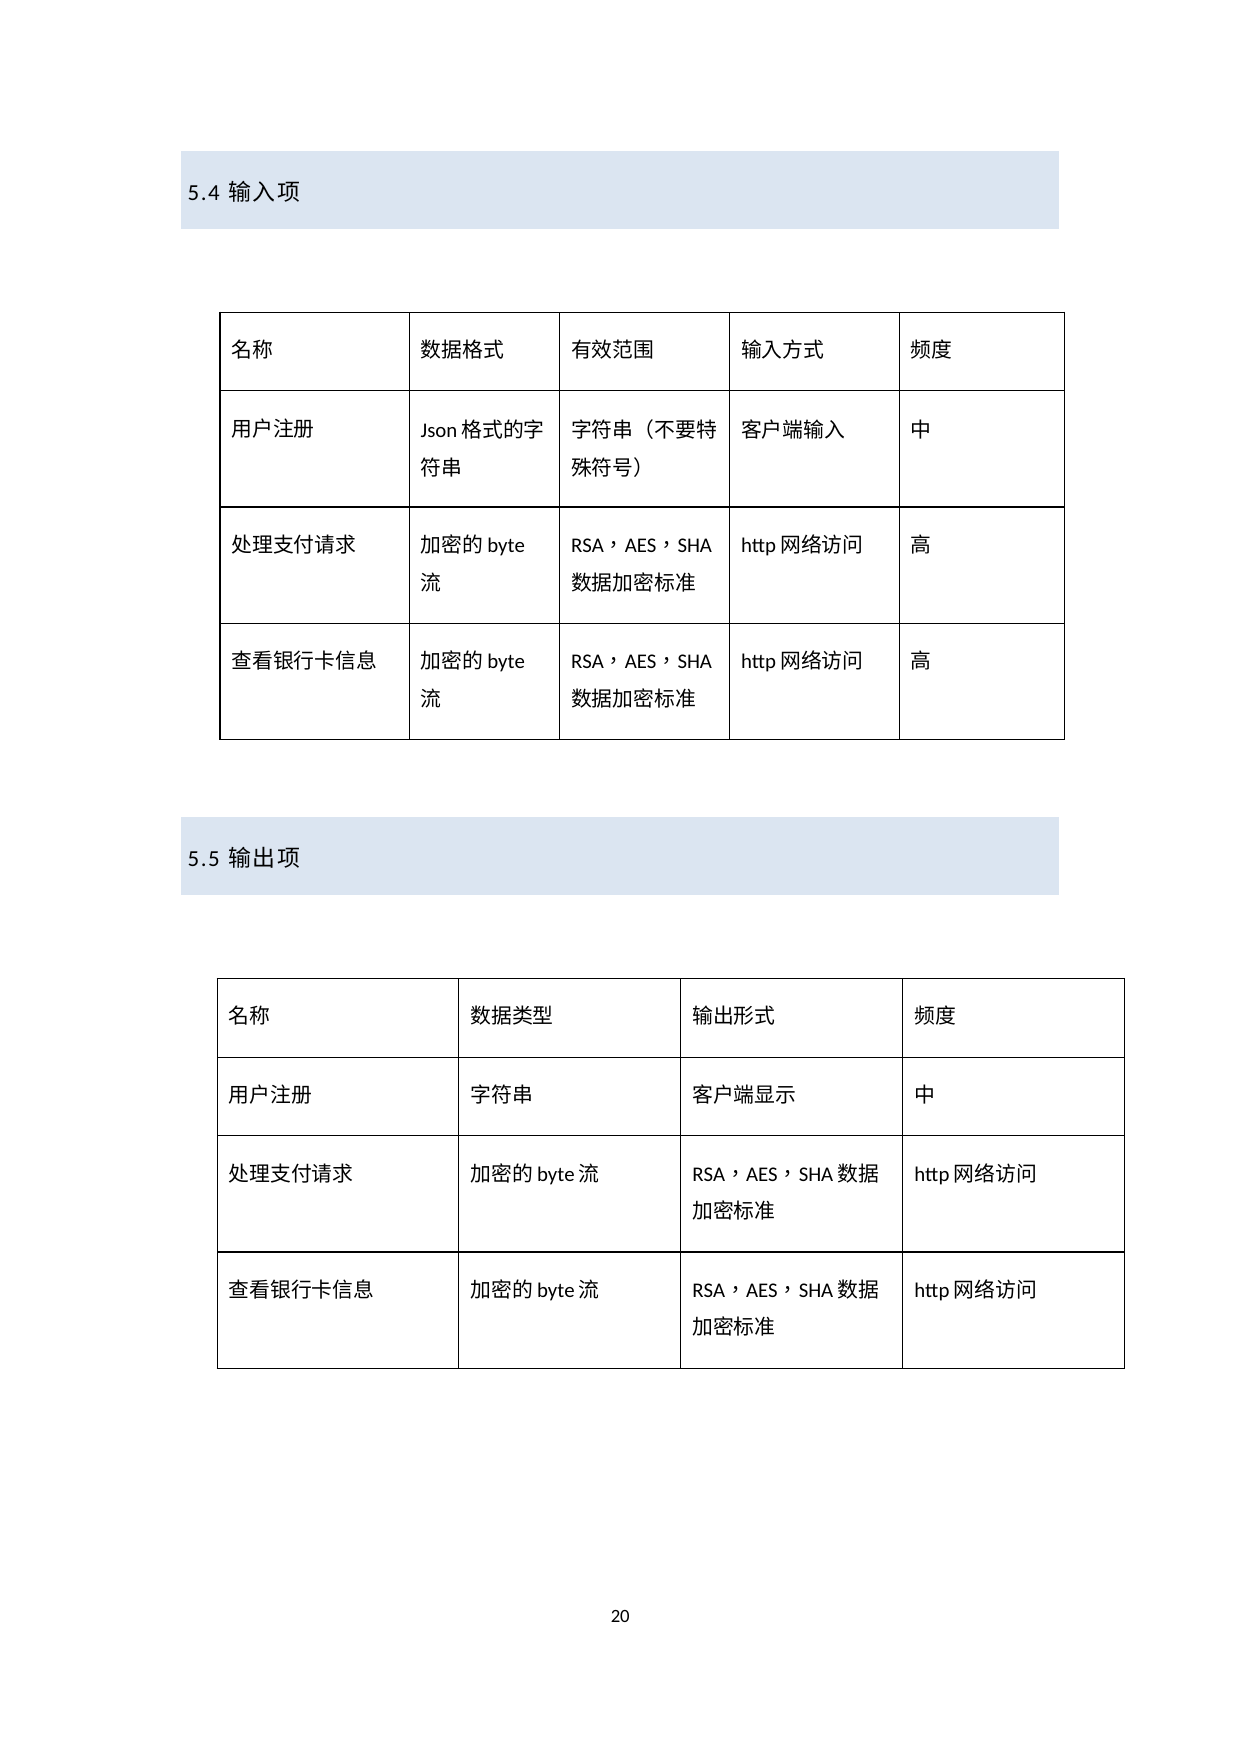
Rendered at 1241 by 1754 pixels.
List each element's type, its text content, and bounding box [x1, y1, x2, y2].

table_cell http网络访问 [903, 1136, 1124, 1251]
table_cell 客户端显示 [681, 1058, 902, 1135]
table_header 有效范围 [560, 313, 729, 390]
table_header 数据格式 [410, 313, 559, 390]
table_cell 加密的byte流 [459, 1136, 680, 1251]
table_cell 高 [900, 508, 1064, 622]
table_cell http网络访问 [903, 1253, 1124, 1367]
table_header 名称 [218, 979, 458, 1057]
subtitle 5.4 输入项 [188, 158, 1053, 223]
table_header 输入方式 [730, 313, 899, 390]
table_cell 用户注册 [221, 391, 409, 506]
table_cell 加密的byte流 [459, 1253, 680, 1367]
table_header 输出形式 [681, 979, 902, 1057]
table_cell Json格式的字符串 [410, 391, 559, 506]
table_cell 用户注册 [218, 1058, 458, 1135]
table_cell 中 [903, 1058, 1124, 1135]
table_cell 查看银行卡信息 [218, 1253, 458, 1367]
table_cell RSA，AES，SHA数据加密标准 [560, 508, 729, 622]
table_header 数据类型 [459, 979, 680, 1057]
table_header 频度 [900, 313, 1064, 390]
table_cell http网络访问 [730, 624, 899, 738]
table_cell RSA，AES，SHA数据加密标准 [681, 1136, 902, 1251]
table_cell 处理支付请求 [221, 508, 409, 622]
table_cell 高 [900, 624, 1064, 738]
table_header 频度 [903, 979, 1124, 1057]
table_cell 处理支付请求 [218, 1136, 458, 1251]
table_cell 查看银行卡信息 [221, 624, 409, 738]
table_cell 加密的byte流 [410, 508, 559, 622]
table_cell 加密的byte流 [410, 624, 559, 738]
table_cell 字符串（不要特殊符号） [560, 391, 729, 506]
table_cell 中 [900, 391, 1064, 506]
table_cell http网络访问 [730, 508, 899, 622]
table_header 名称 [221, 313, 409, 390]
table_cell 字符串 [459, 1058, 680, 1135]
table_cell 客户端输入 [730, 391, 899, 506]
subtitle 5.5 输出项 [188, 824, 1053, 889]
table_cell RSA，AES，SHA数据加密标准 [560, 624, 729, 738]
table_cell RSA，AES，SHA数据加密标准 [681, 1253, 902, 1367]
